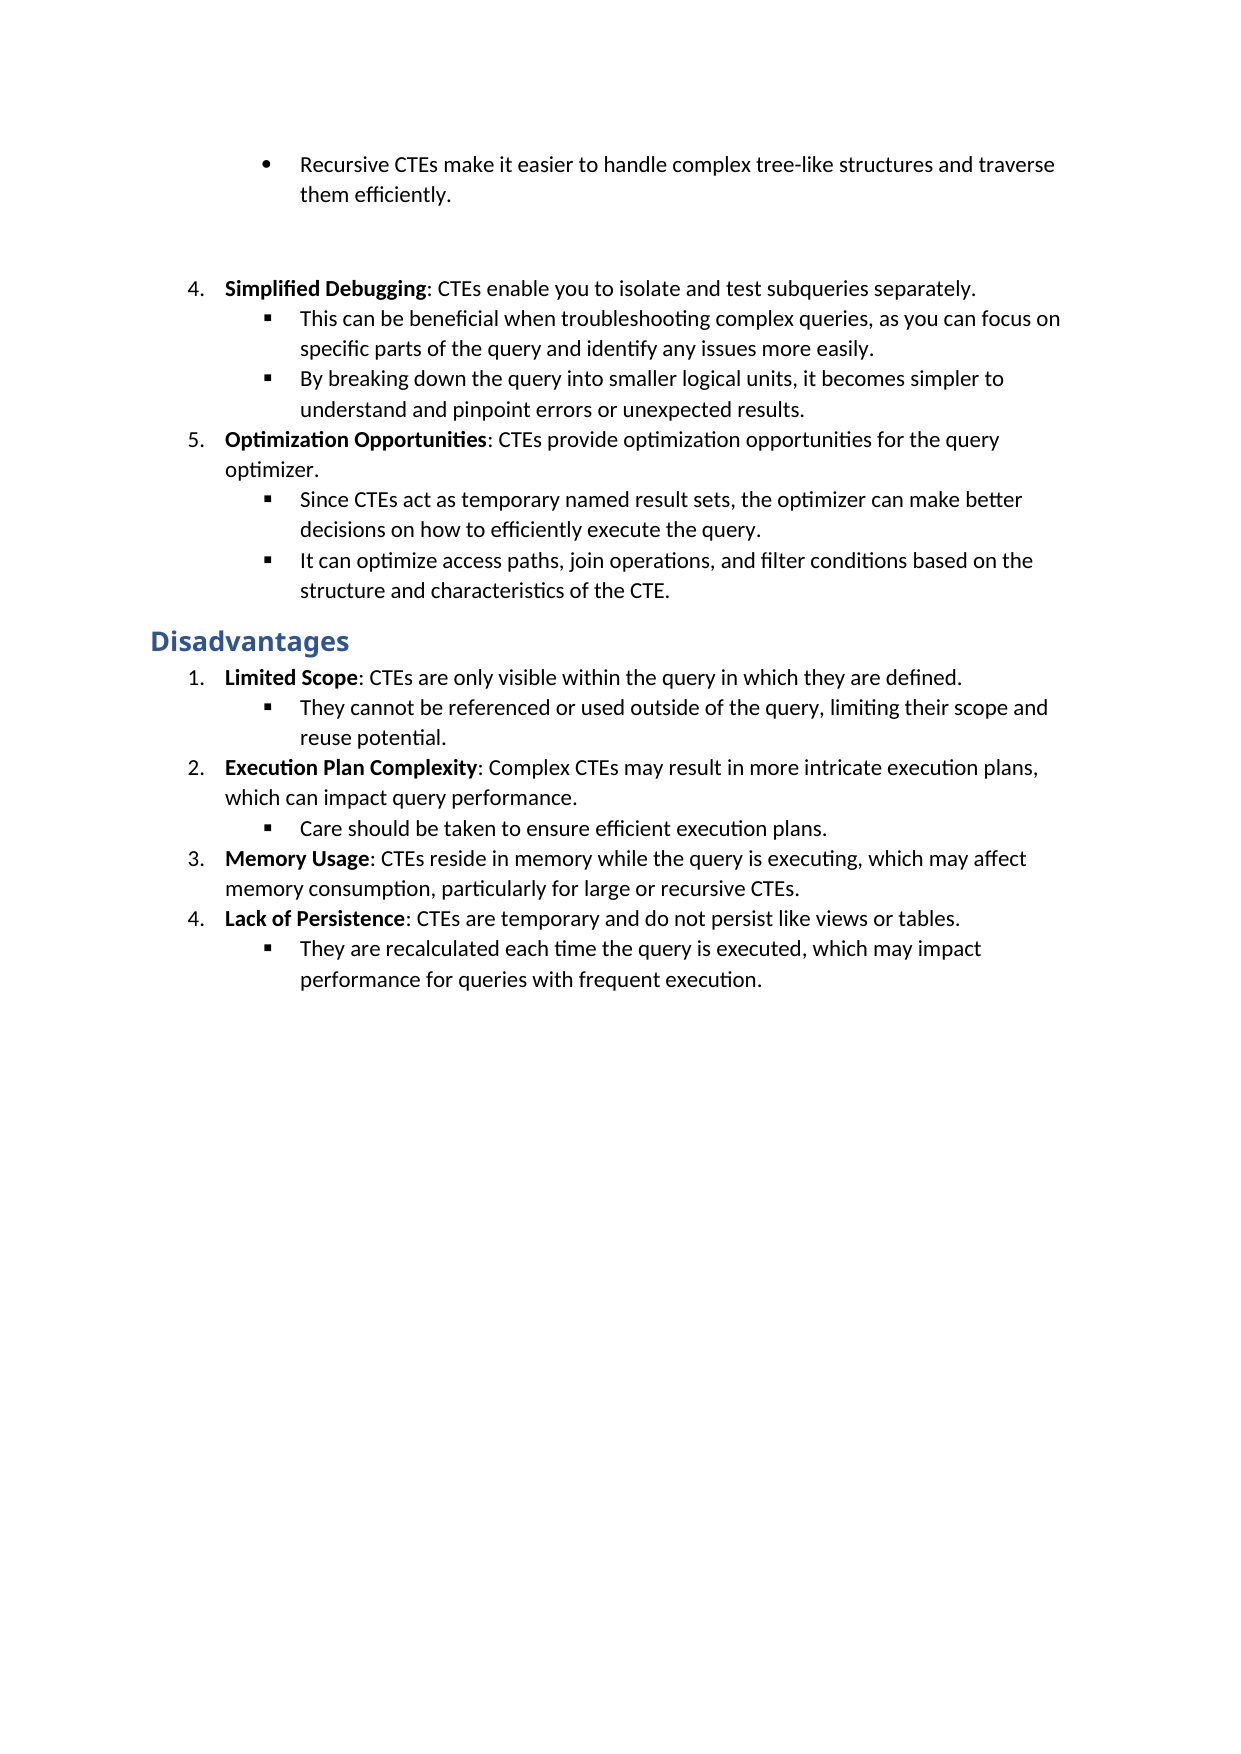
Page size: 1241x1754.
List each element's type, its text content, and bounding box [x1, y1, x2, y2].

list Limited Scope: CTEs are only visible within the query in which they are defined. [187, 663, 1090, 691]
list By breaking down the query into smaller logical units, it becomes simpler to understand and pinpoint errors or unexpected results. [262, 364, 1090, 423]
list This can be beneficial when troubleshooting complex queries, as you can focus on specific parts of the query and identify any issues more easily. [262, 304, 1090, 362]
subtitle Disadvantages [150, 623, 1090, 660]
list Recursive CTEs make it easier to handle complex tree-like structures and traverse them efficiently. [262, 150, 1090, 208]
list Optimization Opportunities: CTEs provide optimization opportunities for the query optimizer. [187, 425, 1090, 483]
list Execution Plan Complexity: Complex CTEs may result in more intricate execution plans, which can impact query performance. [187, 753, 1090, 812]
list Memory Usage: CTEs reside in memory while the query is executing, which may affect memory consumption, particularly for large or recursive CTEs. [187, 844, 1090, 902]
list Lack of Persistence: CTEs are temporary and do not persist like views or tables. [187, 904, 1090, 932]
list Care should be taken to ensure efficient execution plans. [262, 814, 1090, 842]
list They cannot be referenced or used outside of the query, limiting their scope and reuse potential. [262, 693, 1090, 751]
list It can optimize access paths, join operations, and filter conditions based on the structure and characteristics of the CTE. [262, 546, 1090, 604]
list Simplified Debugging: CTEs enable you to isolate and test subqueries separately. [187, 274, 1090, 302]
list Since CTEs act as temporary named result sets, the optimizer can make better decisions on how to efficiently execute the query. [262, 485, 1090, 544]
list They are recalculated each time the query is executed, which may impact performance for queries with frequent execution. [262, 934, 1090, 993]
